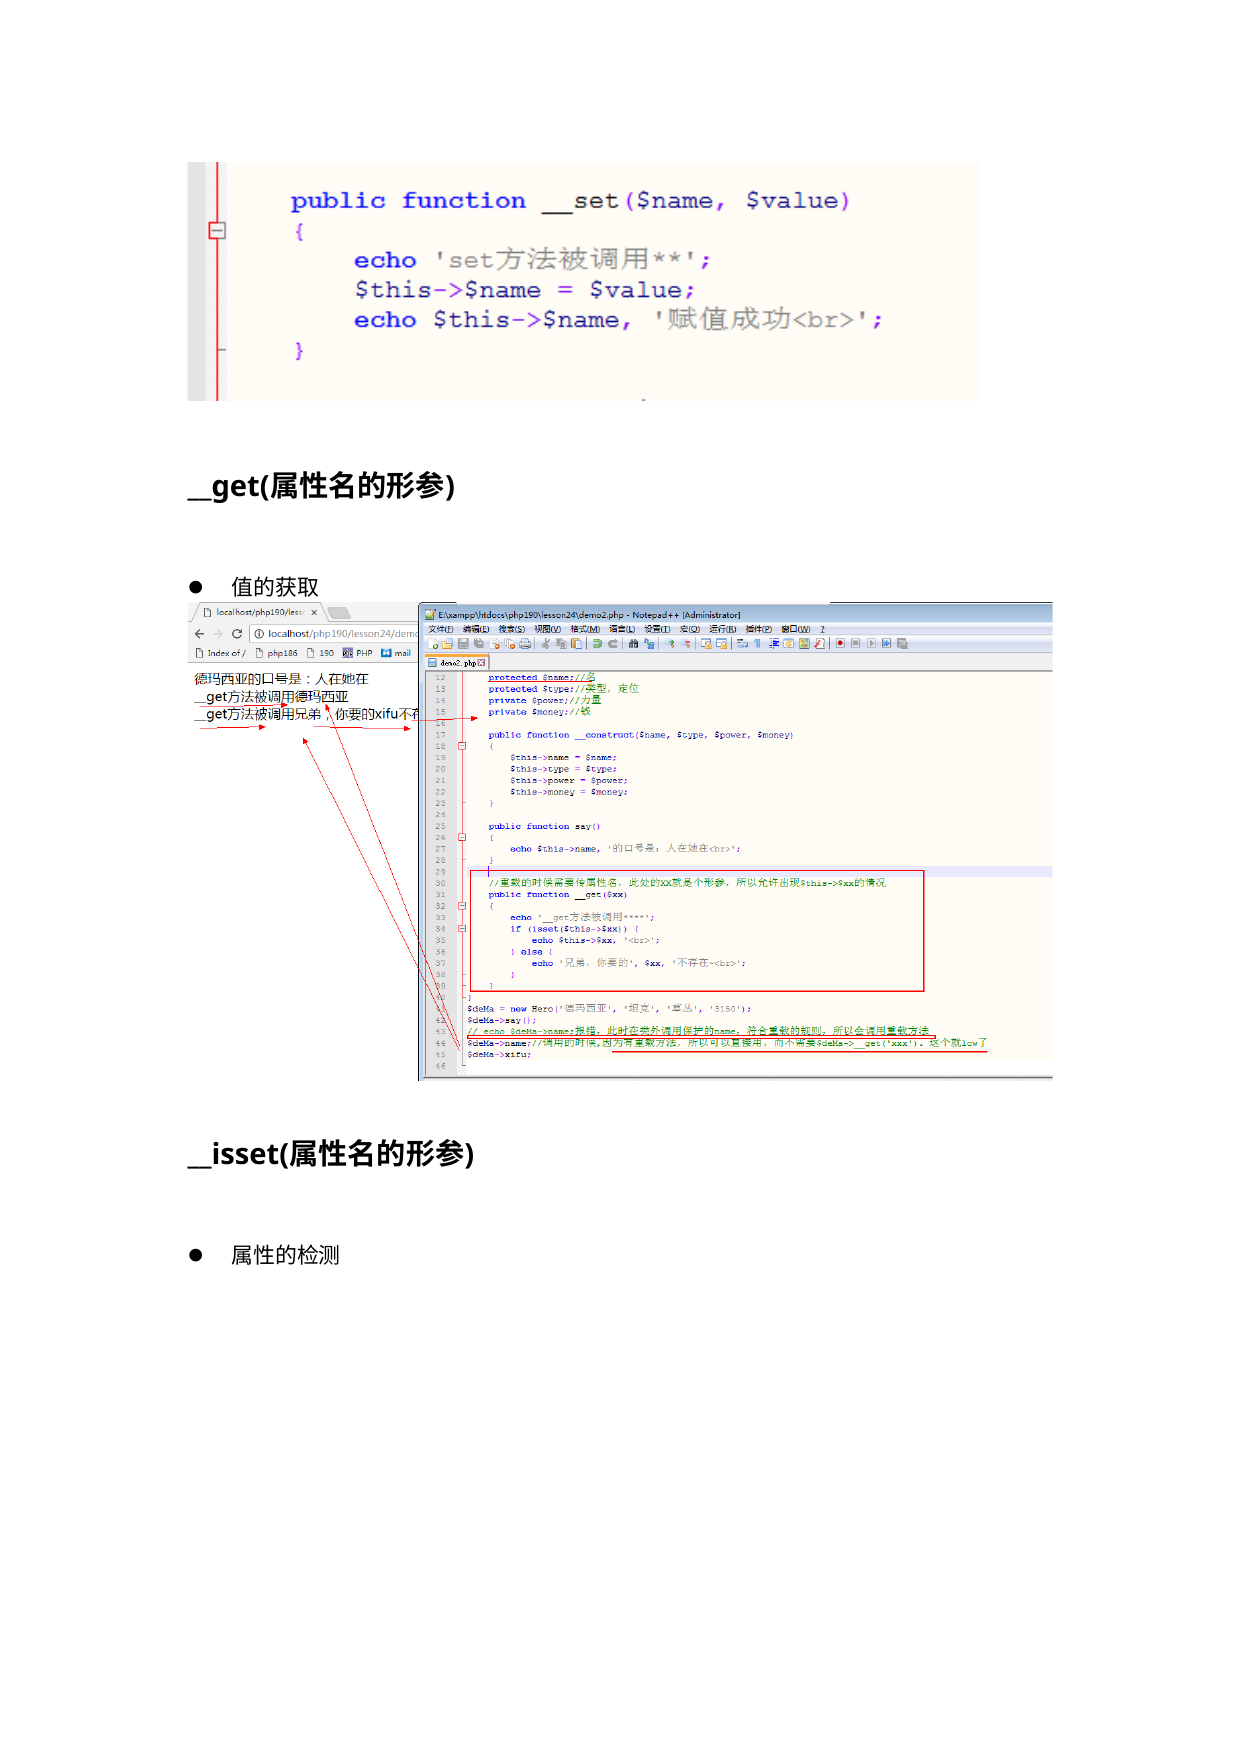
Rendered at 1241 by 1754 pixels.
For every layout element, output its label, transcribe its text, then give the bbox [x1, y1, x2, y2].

subtitle __get(属性名的形参) [187, 451, 1053, 516]
picture [187, 162, 980, 401]
picture [187, 602, 1053, 1081]
list 属性的检测 [187, 1238, 1053, 1271]
list 值的获取 [187, 570, 1053, 602]
subtitle __isset(属性名的形参) [187, 1119, 1053, 1184]
